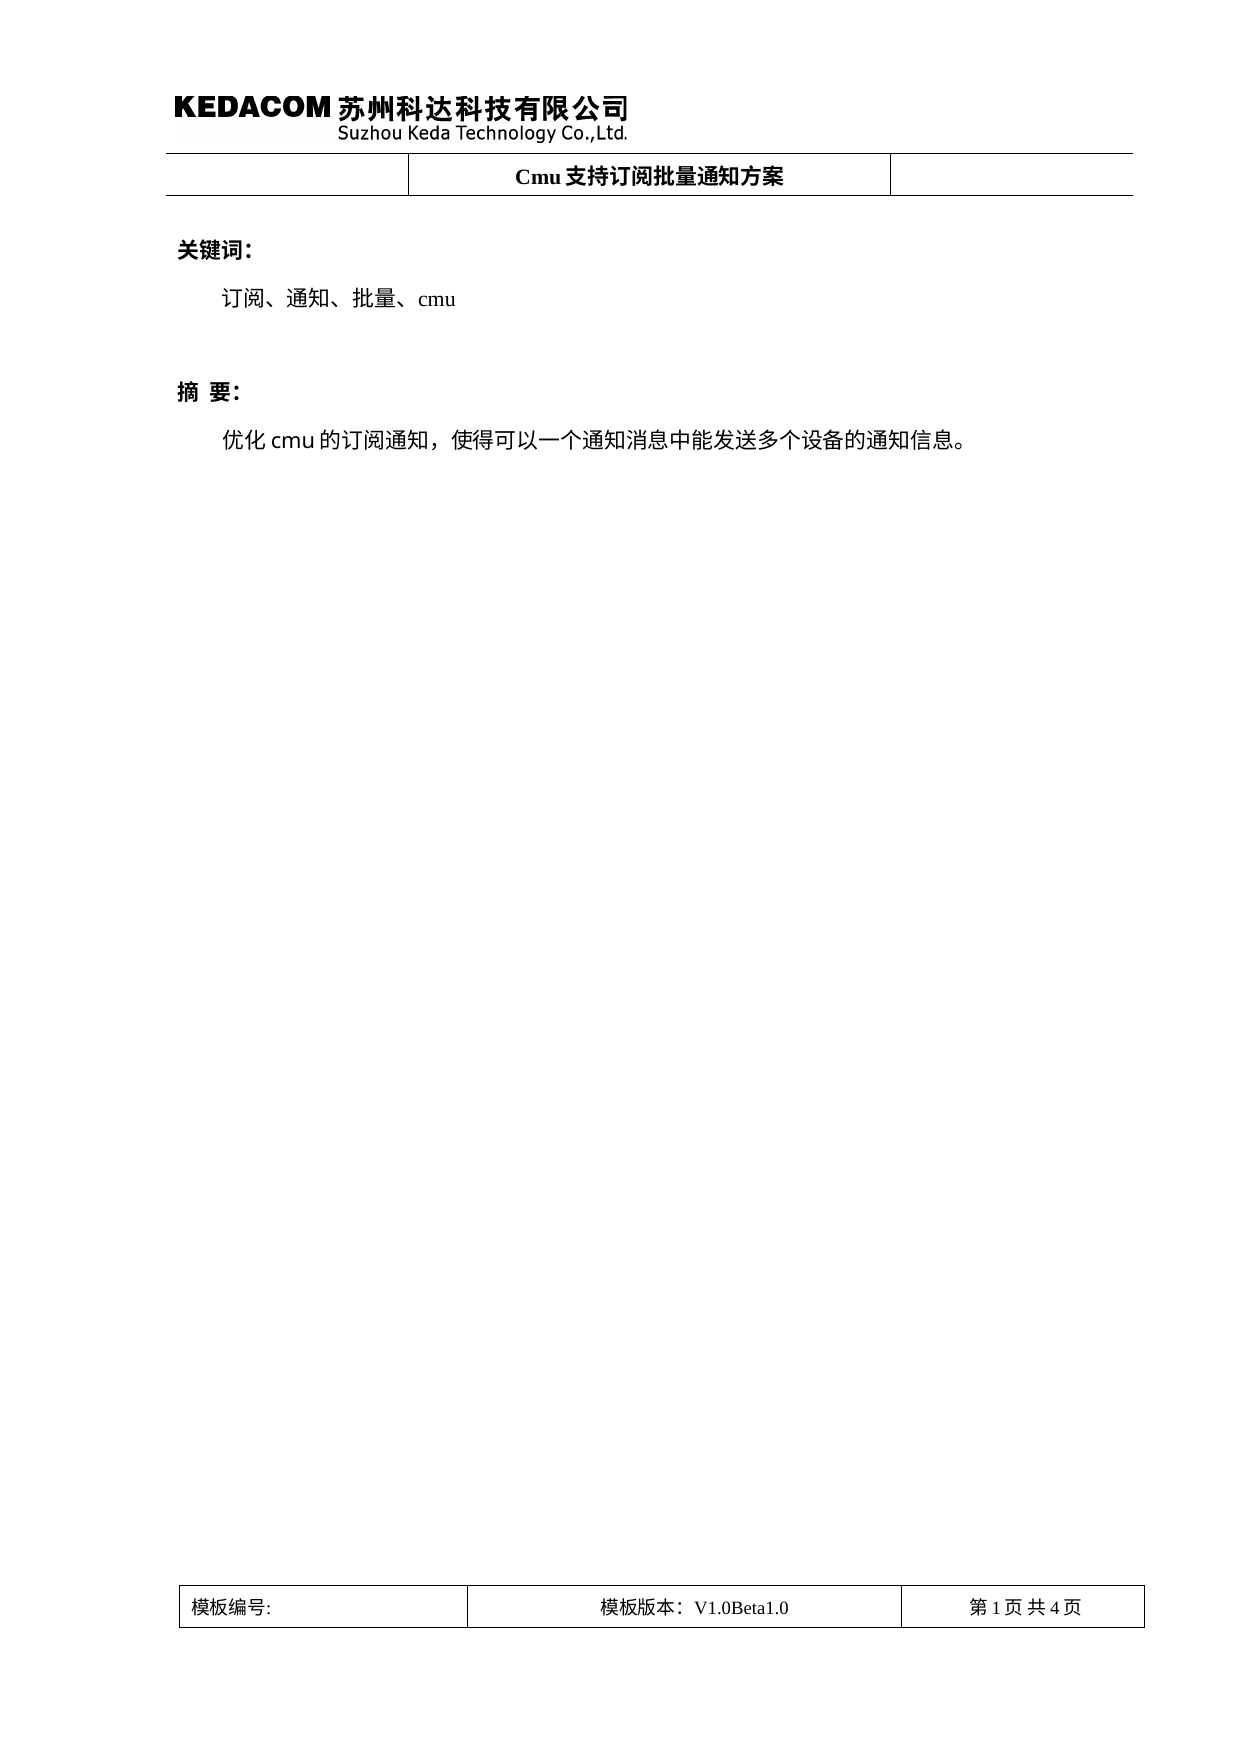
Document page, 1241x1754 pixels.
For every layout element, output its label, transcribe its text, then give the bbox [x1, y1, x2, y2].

text 订阅、通知、批量、cmu [221, 281, 1122, 313]
text 摘 要： [177, 374, 1122, 407]
text 关键词： [177, 232, 1122, 265]
picture [175, 96, 627, 143]
text 优化cmu的订阅通知，使得可以一个通知消息中能发送多个设备的通知信息。 [177, 422, 1122, 455]
